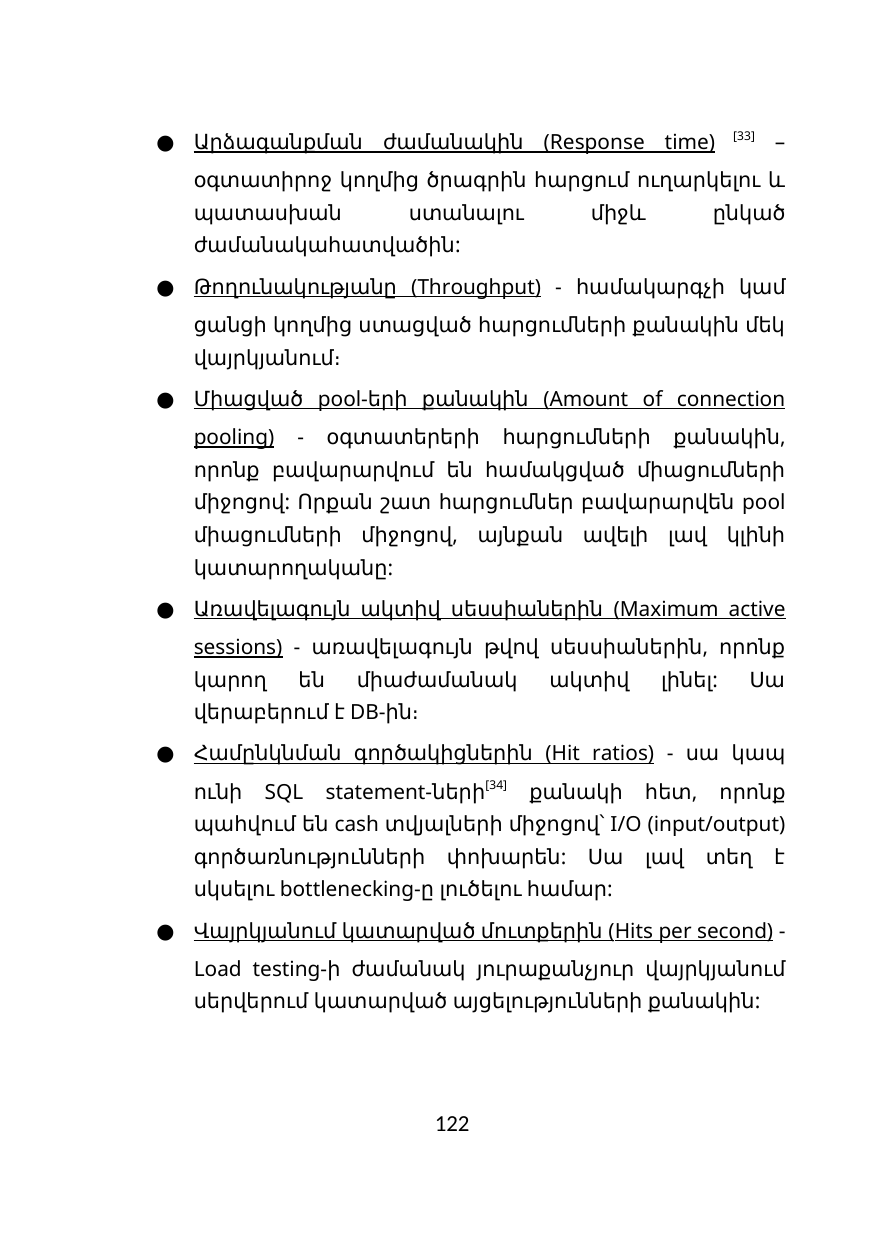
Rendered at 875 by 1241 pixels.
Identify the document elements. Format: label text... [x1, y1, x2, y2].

list Վայրկյանում կատարված մուտքերին (Hits per second) - Load testing-ի ժամանակ յուրաքանչյուր վայրկյանում սերվերում կատարված այցելությունների քանակին: [156, 907, 786, 1015]
list Առավելագույն ակտիվ սեսսիաներին (Maximum active sessions) - առավելագույն թվով սեսսիաներին, որոնք կարող են միաժամանակ ակտիվ լինել: Սա վերաբերում է DB-ին։ [156, 619, 786, 726]
list Արձագանքման ժամանակին (Response time) [33] – օգտատիրոջ կողմից ծրագրին հարցում ուղարկելու և պատասխան ստանալու միջև ընկած ժամանակահատվածին: [156, 118, 786, 259]
list Թողունակությանը (Throughput) - համակարգչի կամ ցանցի կողմից ստացված հարցումների քանակին մեկ վայրկյանում։ [193, 263, 786, 296]
list Թողունակությանը (Throughput) - համակարգչի կամ ցանցի կողմից ստացված հարցումների քանակին մեկ վայրկյանում։ [156, 297, 786, 371]
list Միացված pool-երի քանակին (Amount of connection pooling) - օգտատերերի հարցումների քանակին, որոնք բավարարվում են համակցված միացումների միջոցով: Որքան շատ հարցումներ բավարարվեն pool միացումների միջոցով, այնքան ավելի լավ կլինի կատարողականը: [193, 375, 786, 408]
list Առավելագույն ակտիվ սեսսիաներին (Maximum active sessions) - առավելագույն թվով սեսսիաներին, որոնք կարող են միաժամանակ ակտիվ լինել: Սա վերաբերում է DB-ին։ [193, 585, 786, 618]
list Միացված pool-երի քանակին (Amount of connection pooling) - օգտատերերի հարցումների քանակին, որոնք բավարարվում են համակցված միացումների միջոցով: Որքան շատ հարցումներ բավարարվեն pool միացումների միջոցով, այնքան ավելի լավ կլինի կատարողականը: [156, 409, 786, 581]
list Համընկնման գործակիցներին (Hit ratios) - սա կապ ունի SQL statement-ների[34] քանակի հետ, որոնք պահվում են cash տվյալների միջոցով՝ I/O (input/output) գործառնությունների փոխարեն: Սա լավ տեղ է սկսելու bottlenecking-ը լուծելու համար: [156, 730, 786, 903]
